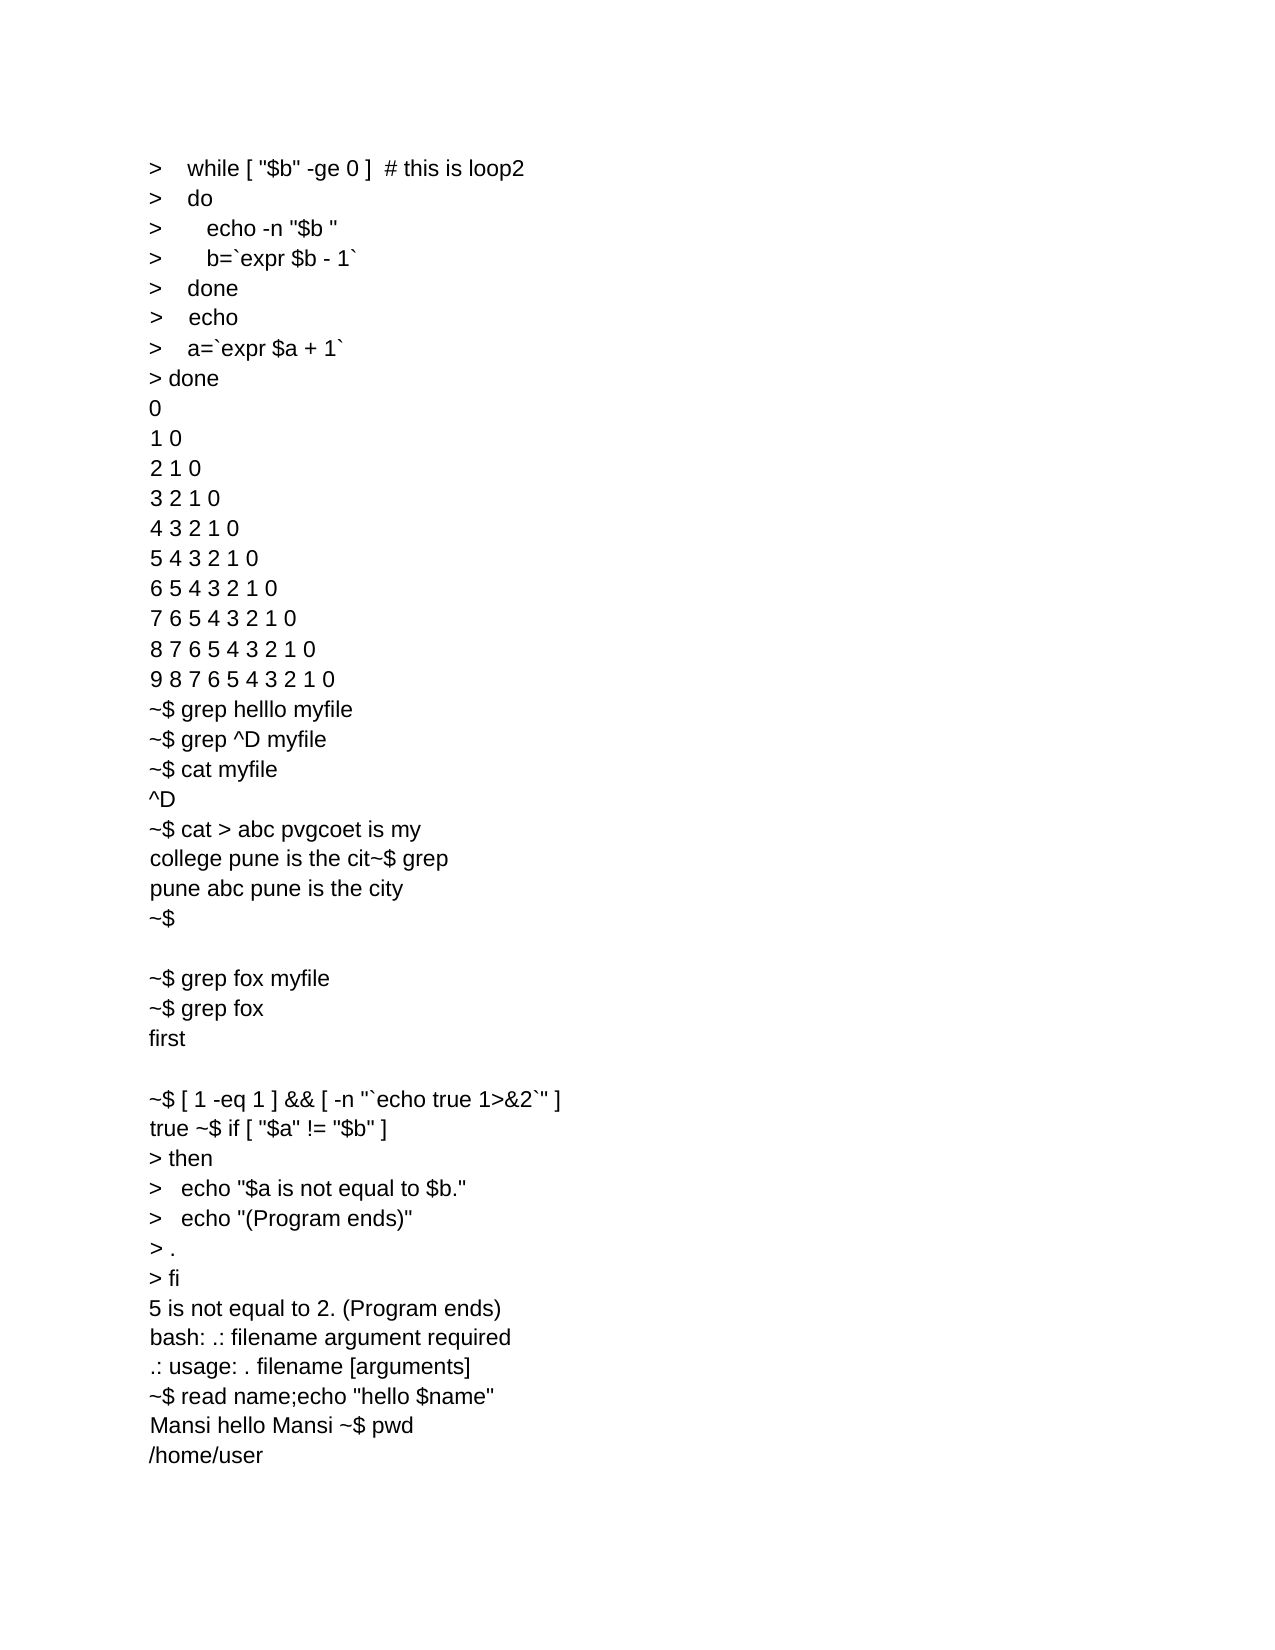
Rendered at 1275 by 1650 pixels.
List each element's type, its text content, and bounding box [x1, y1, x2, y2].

text 0 [148, 395, 1121, 421]
text > done [148, 364, 1121, 391]
text > a=`expr $a + 1` [148, 334, 1121, 361]
list 5 4 3 2 1 0 [150, 575, 1121, 602]
text > echo "$a is not equal to $b." [148, 1175, 1121, 1202]
list 7 6 5 4 3 2 1 0 [150, 636, 1121, 662]
text ~$ cat myfile [148, 756, 1121, 782]
list 6 5 4 3 2 1 0 [150, 605, 1121, 632]
text ~$ grep fox [148, 995, 1121, 1022]
text 5 is not equal to 2. (Program ends) bash: .: filename argument required .: usage: . filename [arguments] [148, 1295, 511, 1379]
list 2 1 0 [150, 485, 1121, 511]
text ~$ [148, 904, 1121, 931]
list 1 0 [150, 455, 1121, 481]
text ~$ grep fox myfile [148, 965, 1121, 991]
text first [148, 1025, 1121, 1052]
list 4 3 2 1 0 [150, 545, 1121, 572]
text > while [ "$b" -ge 0 ] # this is loop2 [148, 155, 1121, 181]
list 3 2 1 0 [150, 515, 1121, 541]
text > do [148, 185, 1121, 211]
text ~$ cat > abc pvgcoet is my college pune is the cit~$ grep pune abc pune is the city [148, 816, 470, 901]
text /home/user [148, 1442, 1121, 1469]
text > b=`expr $b - 1` [148, 245, 1121, 271]
text ~$ [ 1 -eq 1 ] && [ -n "`echo true 1>&2`" ] true ~$ if [ "$a" != "$b" ] [148, 1086, 562, 1141]
list 8 7 6 5 4 3 2 1 0 [150, 666, 1121, 692]
text > then [148, 1145, 1121, 1171]
list 0 [150, 425, 1121, 451]
text ~$ read name;echo "hello $name" Mansi hello Mansi ~$ pwd [148, 1383, 495, 1439]
text > echo -n "$b " [148, 215, 1121, 241]
text ~$ grep helllo myfile [148, 696, 1121, 722]
text > done > echo [148, 275, 253, 331]
text ^D [148, 786, 1121, 812]
text ~$ grep ^D myfile [148, 726, 1121, 752]
text > fi [148, 1264, 1121, 1291]
text > echo "(Program ends)" > . [148, 1205, 427, 1261]
